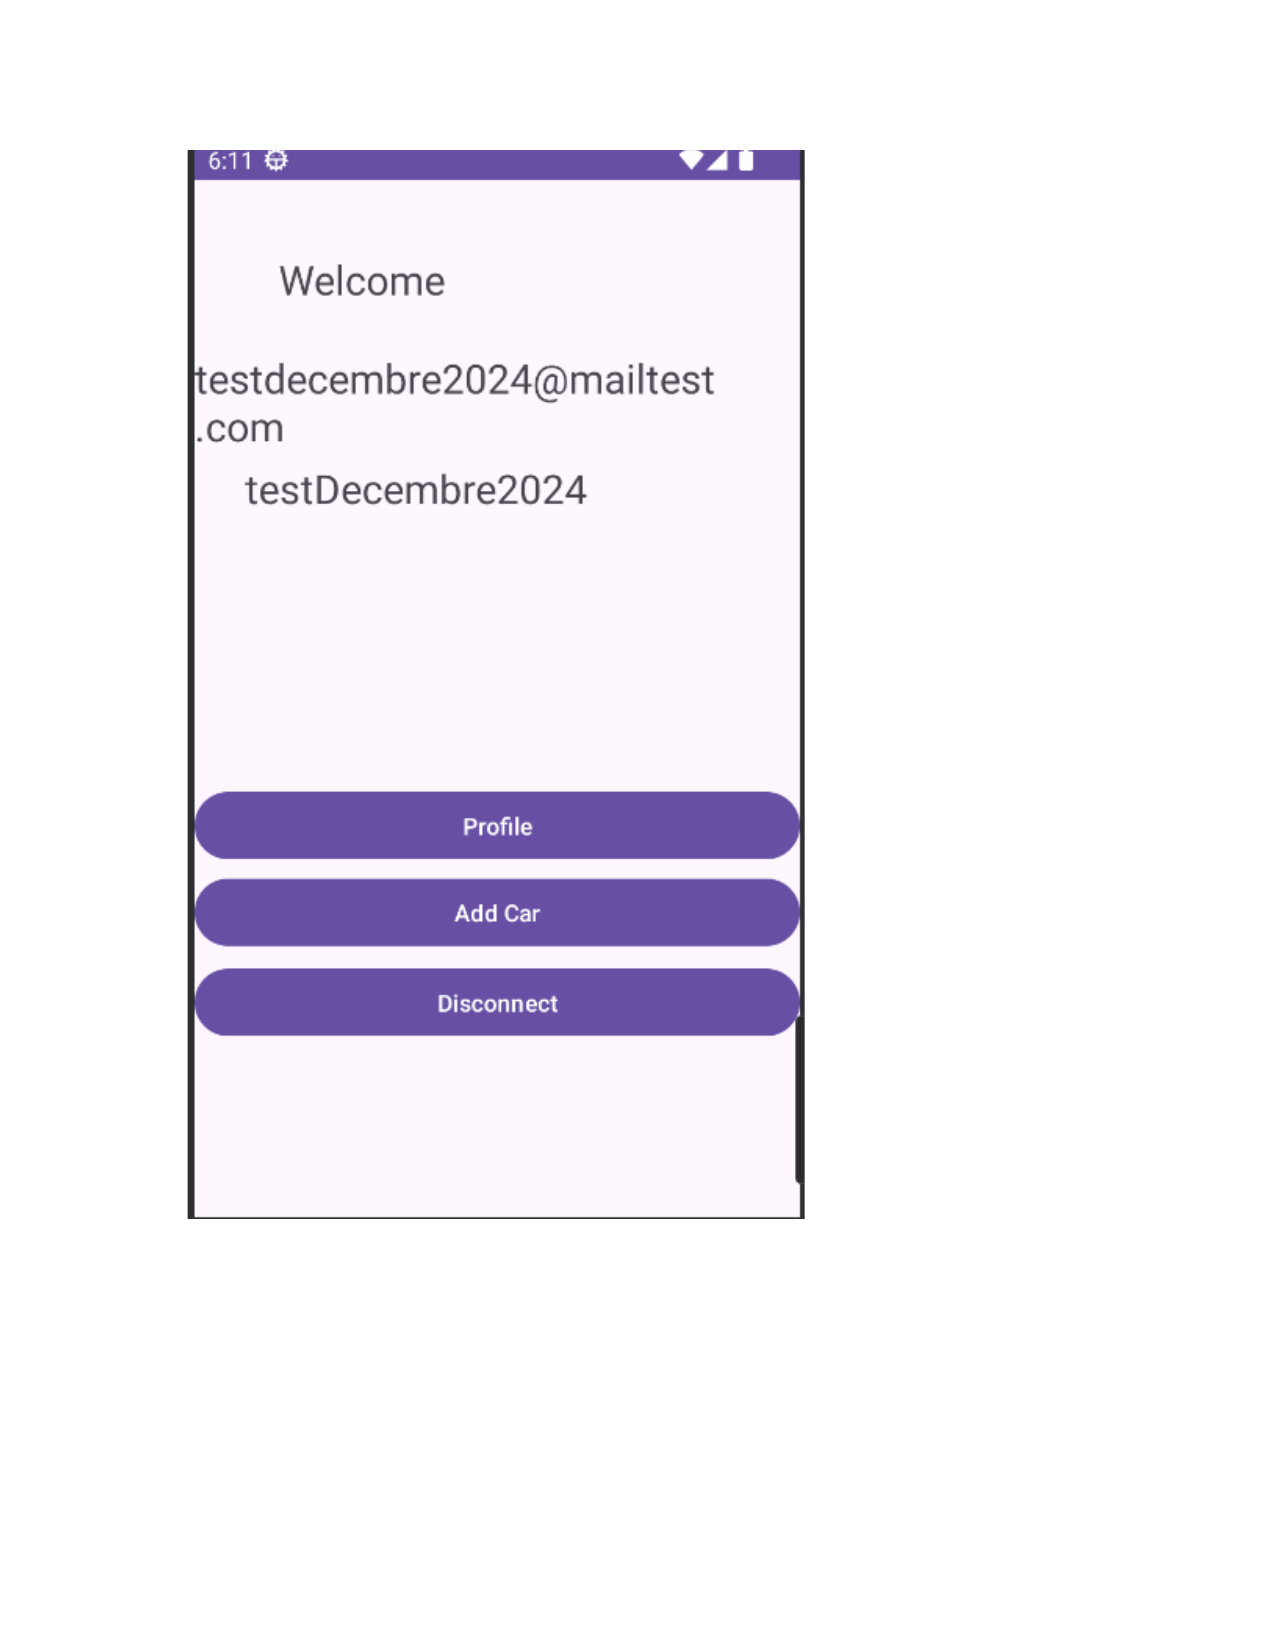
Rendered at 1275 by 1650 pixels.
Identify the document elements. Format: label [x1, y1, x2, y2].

picture [187, 150, 805, 1219]
